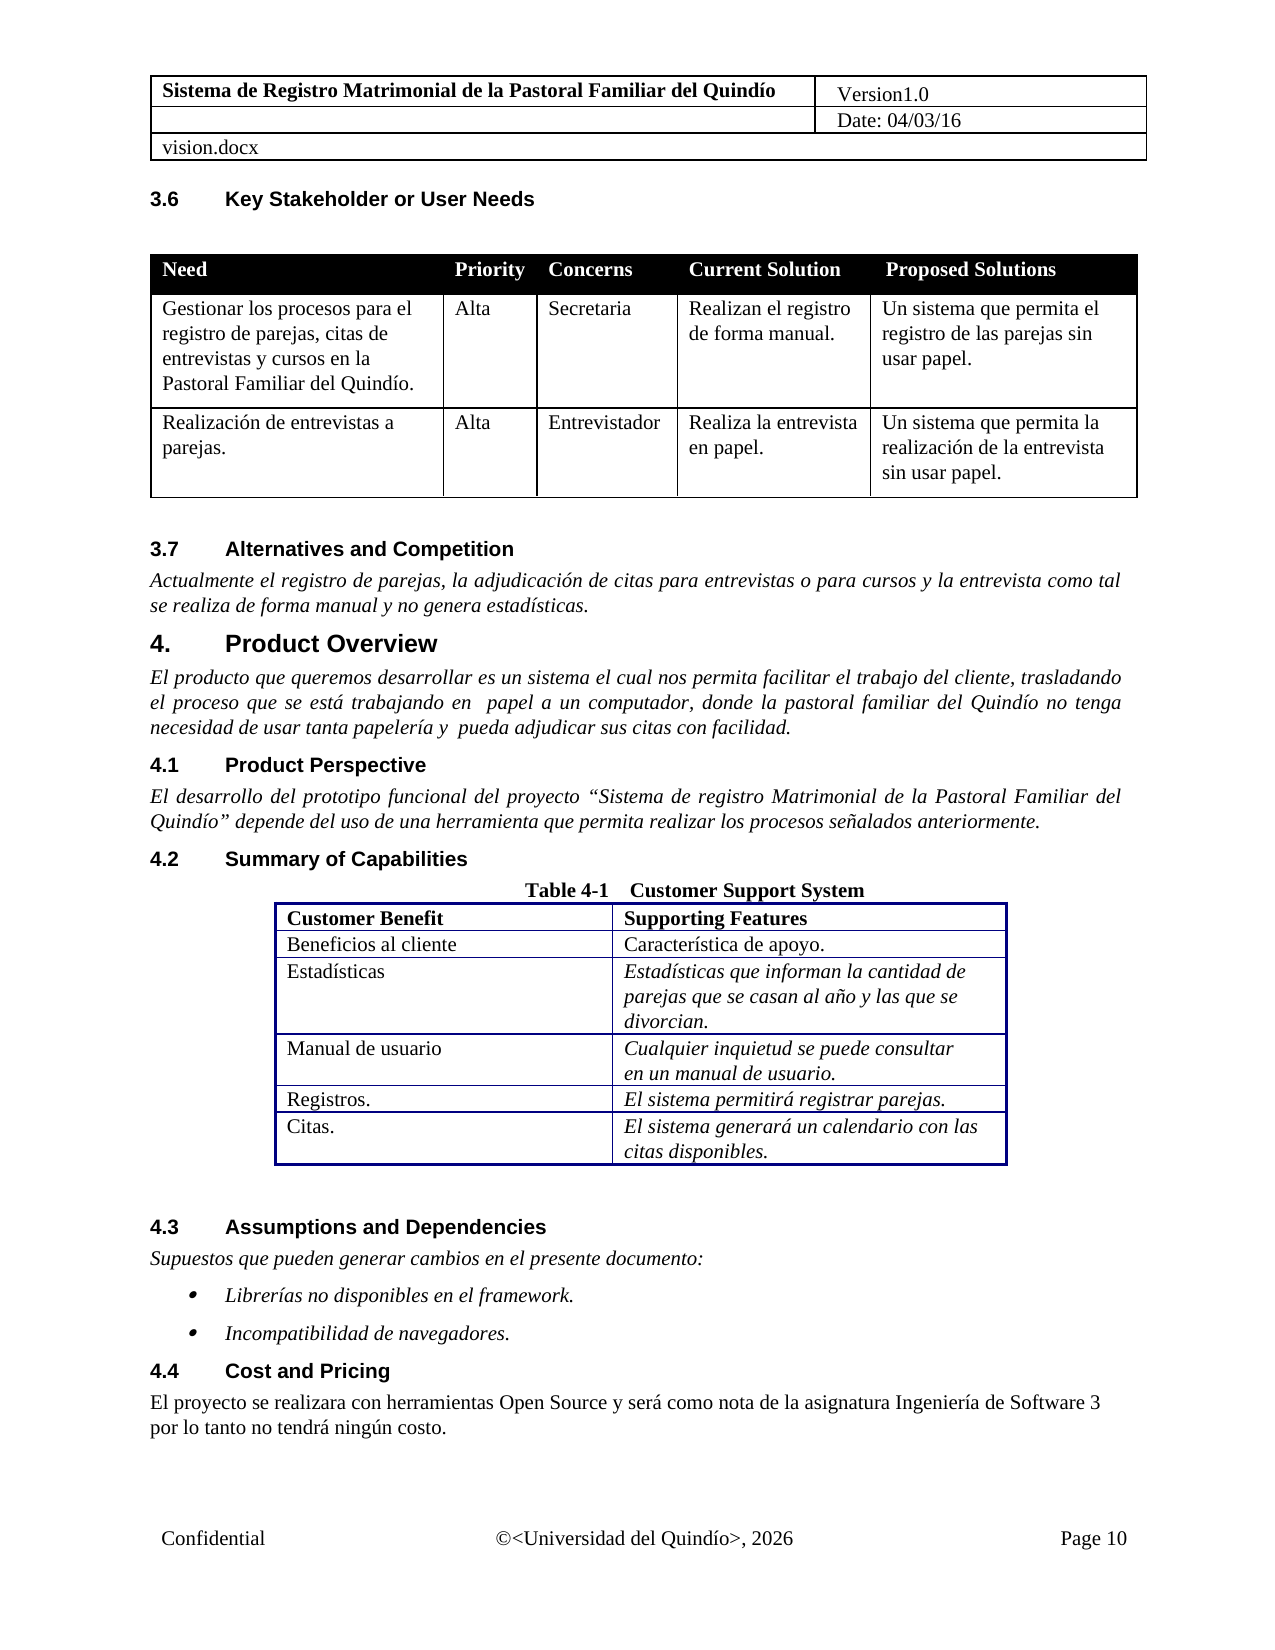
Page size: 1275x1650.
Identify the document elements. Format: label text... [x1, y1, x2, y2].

subtitle Summary of Capabilities [150, 845, 1125, 870]
table_header Supporting Features [613, 905, 1005, 930]
table_cell El sistema generará un calendario con las citas disponibles. [613, 1113, 1005, 1163]
table_header Customer Benefit [277, 905, 612, 930]
table_cell Beneficios al cliente [277, 931, 612, 956]
subtitle Key Stakeholder or User Needs [150, 185, 1125, 210]
table_cell Alta [444, 295, 536, 407]
subtitle Product Perspective [150, 752, 1125, 777]
table_cell Citas. [277, 1113, 612, 1163]
table_cell Realizan el registro de forma manual. [678, 295, 870, 407]
table_cell Manual de usuario [277, 1035, 612, 1084]
table_cell Estadísticas que informan la cantidad de parejas que se casan al año y las que se divorcian. [613, 958, 1005, 1033]
table_cell Gestionar los procesos para el registro de parejas, citas de entrevistas y cursos en la Pastoral Familiar del Quindío. [152, 295, 443, 407]
table_cell Un sistema que permita el registro de las parejas sin usar papel. [871, 295, 1136, 407]
table_header Proposed Solutions [875, 256, 1136, 293]
table_header Current Solution [678, 256, 874, 293]
subtitle Assumptions and Dependencies [150, 1215, 1125, 1239]
table_cell Secretaria [538, 295, 677, 407]
text Table 4-1 Customer Support System [450, 877, 1117, 902]
table_cell Un sistema que permita la realización de la entrevista sin usar papel. [871, 409, 1136, 496]
subtitle Product Overview [150, 629, 1125, 658]
text El producto que queremos desarrollar es un sistema el cual nos permita facilitar el trabajo del cliente, trasladando el proceso que se está trabajando en papel a un computador, donde la pastoral familiar del Quindío no tenga necesidad de usar tanta papelería y pueda adjudicar sus citas con facilidad. [150, 664, 1125, 739]
table_cell Registros. [277, 1086, 612, 1111]
text Actualmente el registro de parejas, la adjudicación de citas para entrevistas o para cursos y la entrevista como tal se realiza de forma manual y no genera estadísticas. [150, 567, 1125, 617]
table_header Need [152, 256, 443, 293]
subtitle Cost and Pricing [150, 1357, 1125, 1382]
table_cell El sistema permitirá registrar parejas. [613, 1086, 1005, 1111]
list Incompatibilidad de navegadores. [187, 1320, 1125, 1345]
text El desarrollo del prototipo funcional del proyecto “Sistema de registro Matrimonial de la Pastoral Familiar del Quindío” depende del uso de una herramienta que permita realizar los procesos señalados anteriormente. [150, 783, 1125, 833]
table_cell Cualquier inquietud se puede consultar en un manual de usuario. [613, 1035, 1005, 1084]
list Librerías no disponibles en el framework. [187, 1282, 1125, 1307]
table_header Priority [444, 256, 536, 293]
table_cell Realiza la entrevista en papel. [678, 409, 870, 496]
table_cell Realización de entrevistas a parejas. [152, 409, 443, 496]
text Supuestos que pueden generar cambios en el presente documento: [150, 1245, 1125, 1270]
text El proyecto se realizara con herramientas Open Source y será como nota de la asignatura Ingeniería de Software 3 por lo tanto no tendrá ningún costo. [150, 1389, 1125, 1439]
table_header Concerns [538, 256, 677, 293]
subtitle Alternatives and Competition [150, 535, 1125, 560]
table_cell Estadísticas [277, 958, 612, 1033]
table_cell Alta [444, 409, 536, 496]
table_cell Característica de apoyo. [613, 931, 1005, 956]
table_cell Entrevistador [538, 409, 677, 496]
